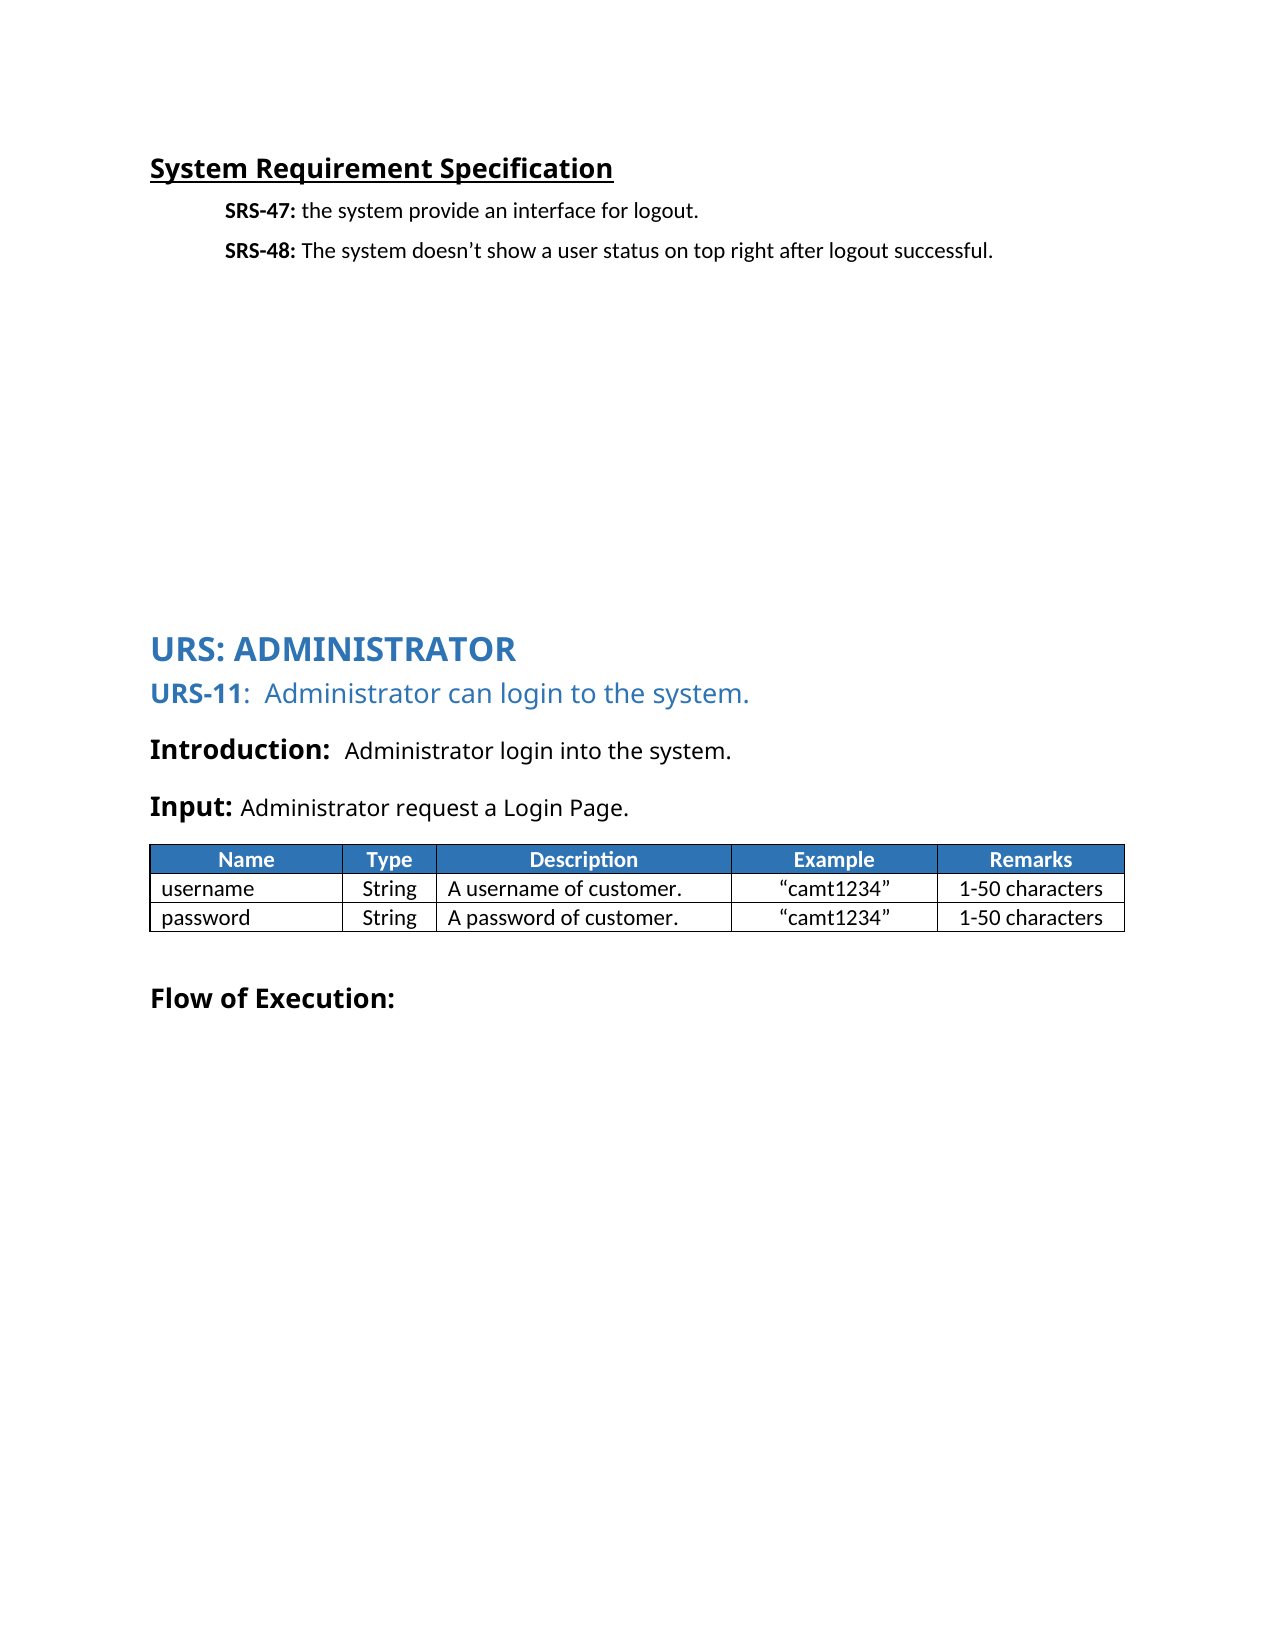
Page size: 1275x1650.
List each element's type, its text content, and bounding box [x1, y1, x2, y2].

table_cell String [343, 903, 436, 931]
text URS: ADMINISTRATOR URS-11: Administrator can login to the system. [150, 626, 1125, 711]
text System Requirement Specification SRS-47: the system provide an interface for logout. SRS-48: The system doesn’t show a user status on top right after logout successful. [150, 150, 1125, 266]
text Introduction: Administrator login into the system. [150, 731, 1125, 768]
table_cell “camt1234” [732, 874, 937, 902]
table_cell 1-50 characters [938, 903, 1124, 931]
table_cell A username of customer. [437, 874, 731, 902]
table_header Name [151, 845, 342, 873]
text Flow of Execution: [150, 979, 1125, 1016]
table_header Remarks [938, 845, 1124, 873]
table_cell A password of customer. [437, 903, 731, 931]
table_header Type [343, 845, 436, 873]
table_cell String [343, 874, 436, 902]
table_header Example [732, 845, 937, 873]
table_cell password [151, 903, 342, 931]
text Input: Administrator request a Login Page. [150, 787, 1125, 824]
table_header Description [437, 845, 731, 873]
table_cell username [151, 874, 342, 902]
table_cell “camt1234” [732, 903, 937, 931]
table_cell 1-50 characters [938, 874, 1124, 902]
